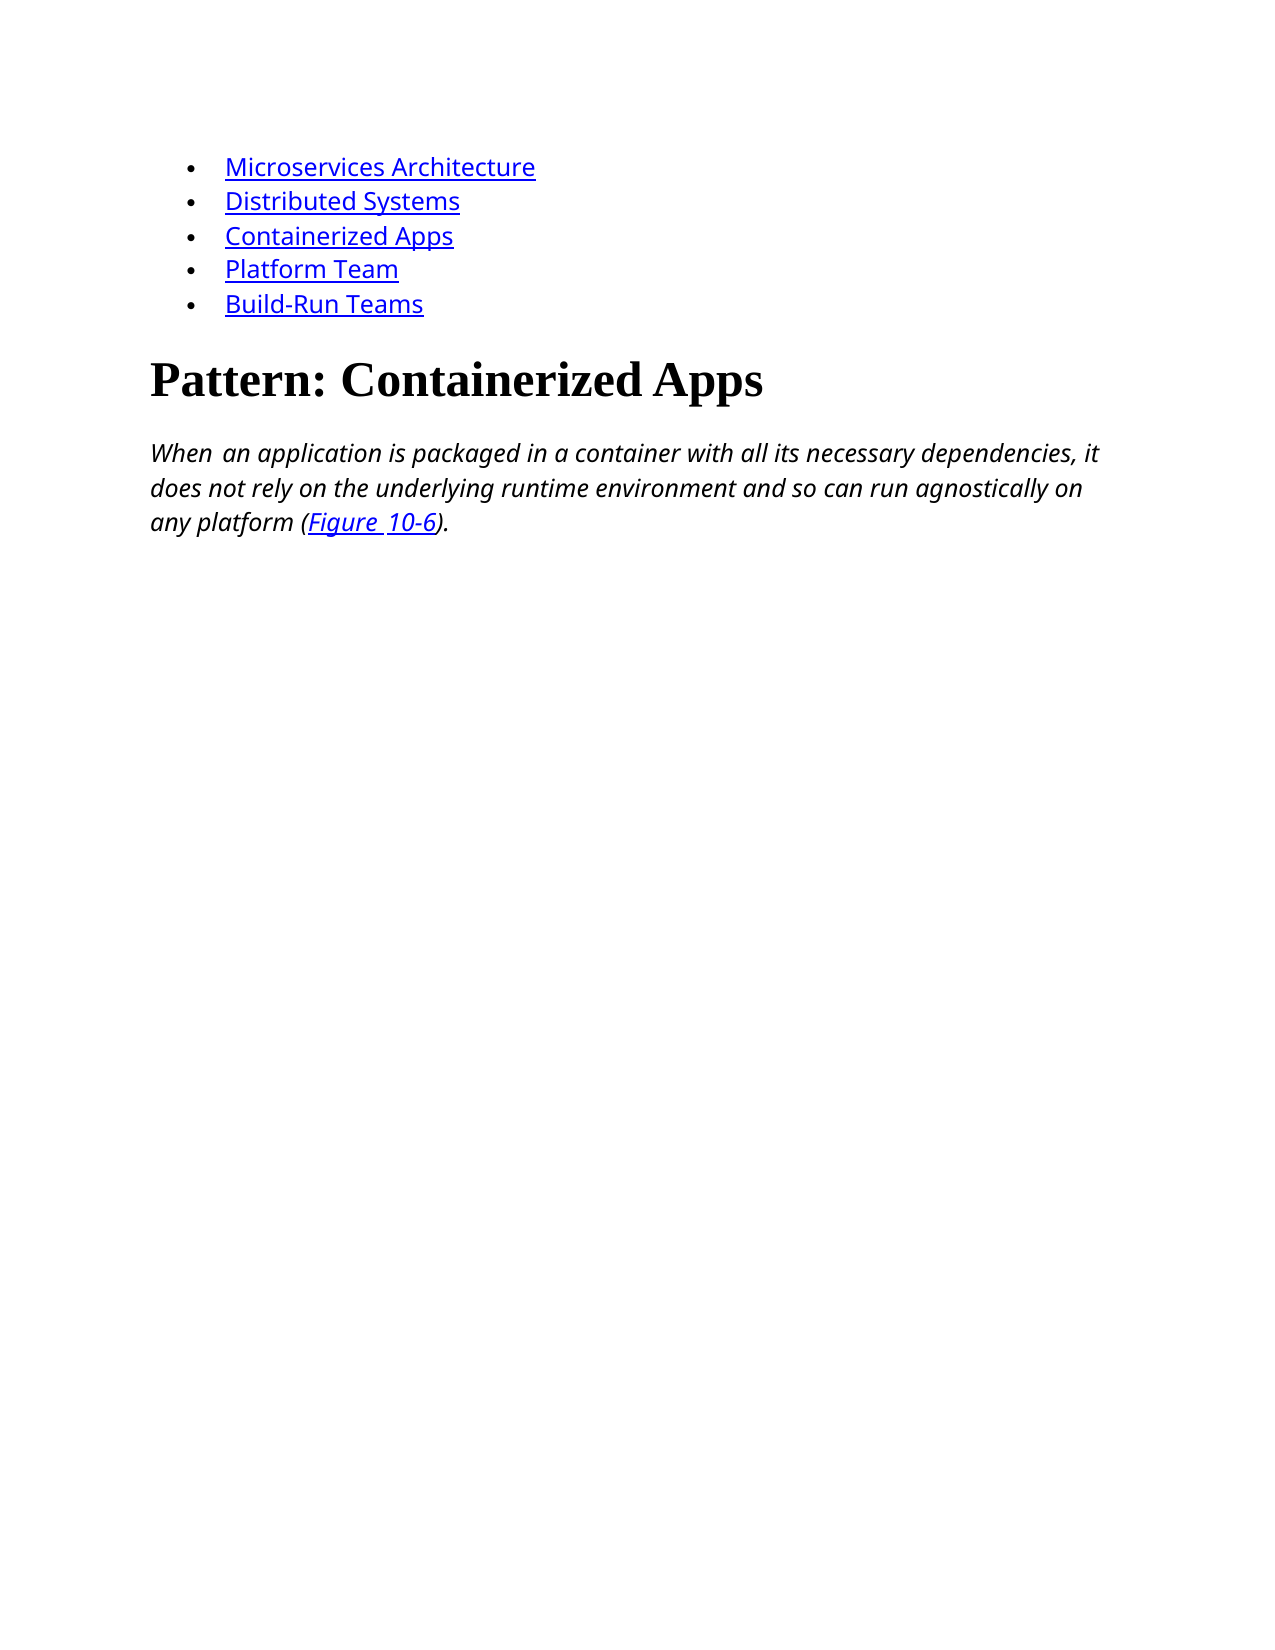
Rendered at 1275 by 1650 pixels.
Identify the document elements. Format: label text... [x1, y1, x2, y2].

list Distributed Systems [187, 184, 1125, 218]
list Build-Run Teams [187, 286, 1125, 320]
list Microservices Architecture [187, 150, 1125, 184]
text When an application is packaged in a container with all its necessary dependencies, it does not rely on the underlying runtime environment and so can run agnostically on any platform (Figure 10-6). [150, 436, 1125, 538]
text Pattern: Containerized Apps [150, 349, 1125, 407]
list Platform Team [187, 252, 1125, 286]
list Containerized Apps [187, 218, 1125, 252]
